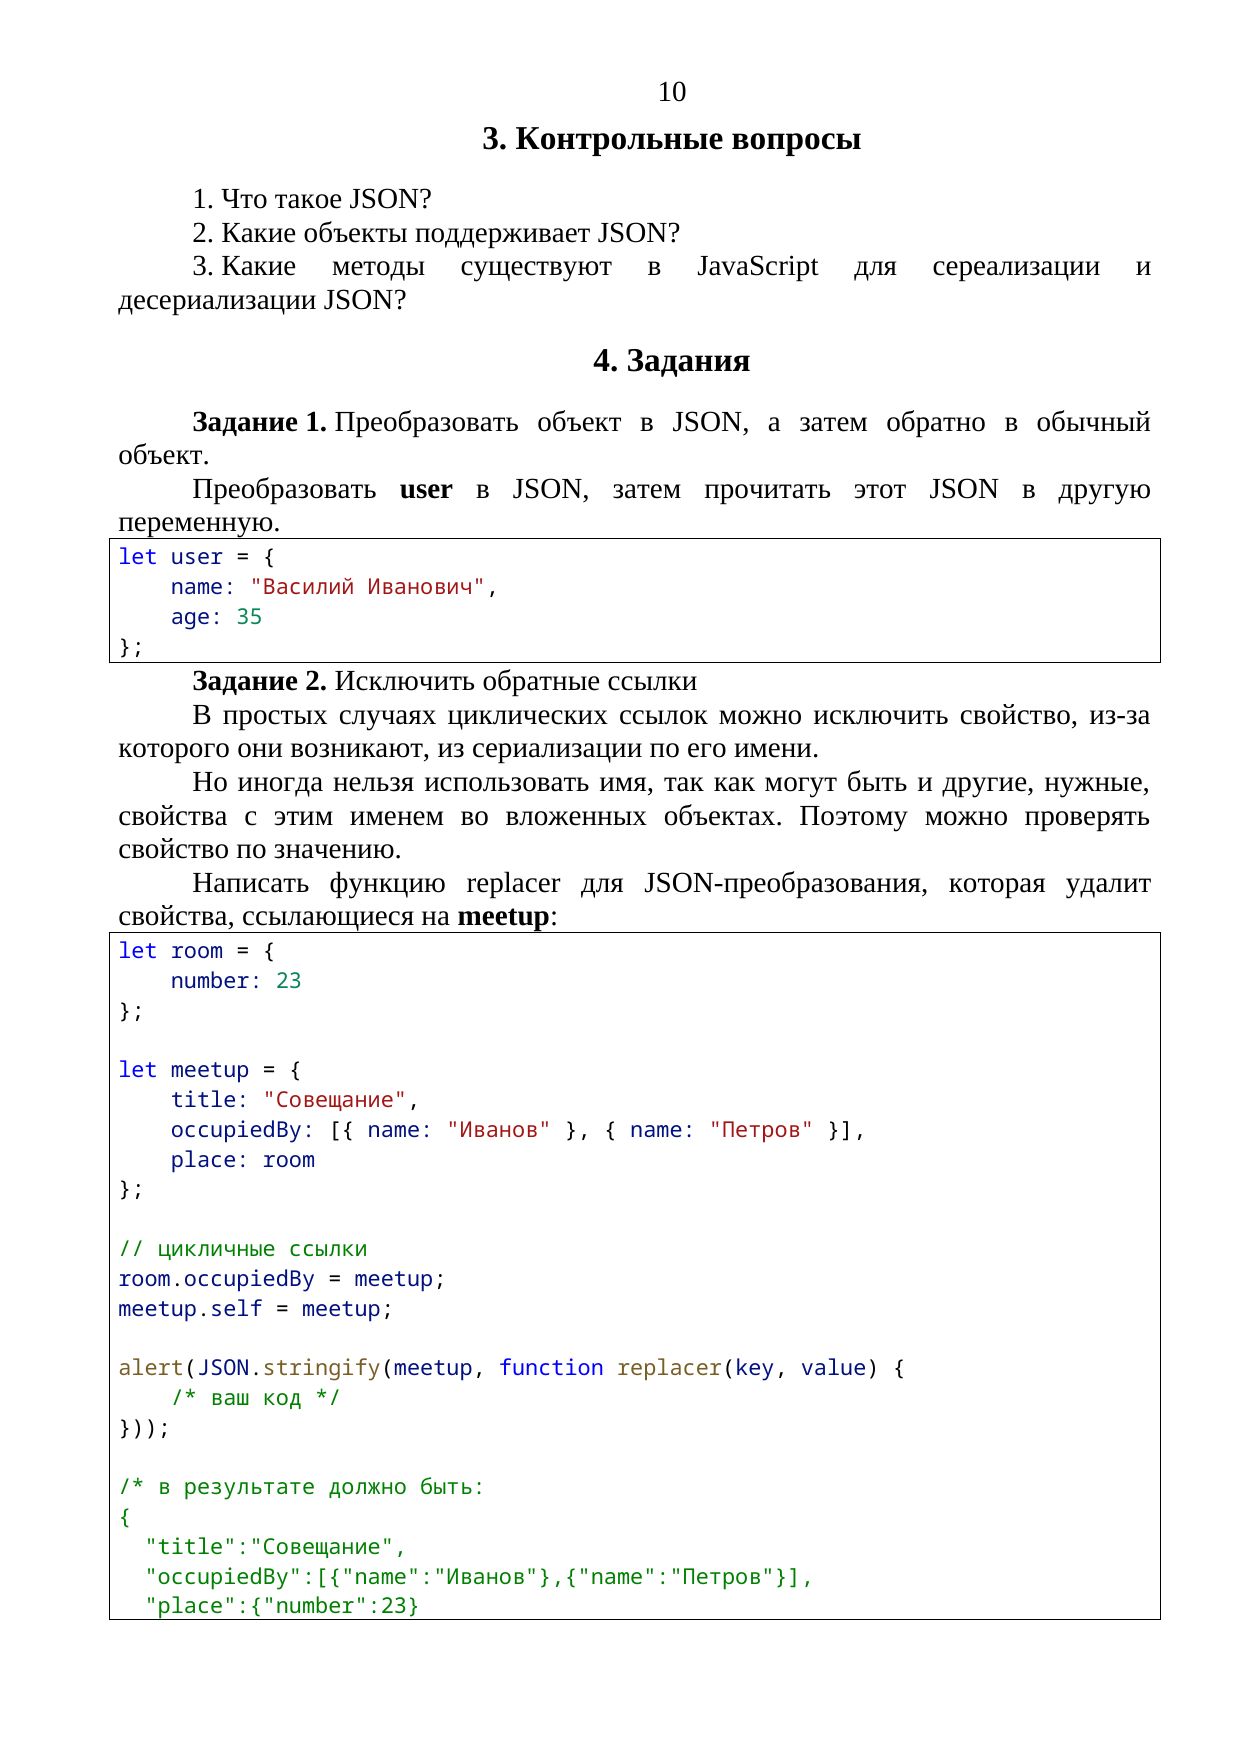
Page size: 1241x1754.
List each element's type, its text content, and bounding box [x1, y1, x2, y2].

text В простых случаях циклических ссылок можно исключить свойство, из-за которого они возникают, из сериализации по его имени. [118, 697, 1152, 764]
text occupiedBy: [{ name: "Иванов" }, { name: "Петров" }], [118, 1114, 1152, 1143]
text /* в результате должно быть: [118, 1471, 1152, 1501]
text alert(JSON.stringify(meetup, function replacer(key, value) { [118, 1352, 1152, 1382]
text let user = { [110, 539, 1160, 571]
text place: room [118, 1143, 1152, 1173]
list Какие методы существуют в JavaScript для сереализации и десериализации JSON? [118, 248, 1152, 316]
text room.occupiedBy = meetup; [118, 1263, 1152, 1292]
text Написать функцию replacer для JSON-преобразования, которая удалит свойства, ссылающиеся на meetup: [118, 865, 1152, 932]
text "occupiedBy":[{"name":"Иванов"},{"name":"Петров"}], [118, 1561, 1152, 1590]
text }; [118, 1173, 1152, 1203]
list Исключить обратные ссылки [118, 663, 1152, 697]
text number: 23 [118, 965, 1152, 994]
text age: 35 [118, 601, 1152, 627]
text { [118, 1501, 1152, 1531]
list Какие объекты поддерживает JSON? [118, 215, 1152, 248]
text }; [118, 994, 1152, 1024]
text // цикличные ссылки [118, 1233, 1152, 1263]
text let meetup = { [118, 1054, 1152, 1084]
text /* ваш код */ [118, 1382, 1152, 1412]
subtitle Контрольные вопросы [118, 118, 1152, 156]
text "place":{"number":23} [118, 1590, 1152, 1619]
text Преобразовать user в JSON, затем прочитать этот JSON в другую переменную. [118, 471, 1152, 538]
list Что такое JSON? [118, 181, 1152, 215]
text "title":"Совещание", [118, 1531, 1152, 1561]
text name: "Василий Иванович", [118, 571, 1152, 601]
text let room = { [110, 933, 1160, 965]
list Преобразовать объект в JSON, а затем обратно в обычный объект. [118, 404, 1152, 471]
text })); [118, 1412, 1152, 1441]
text meetup.self = meetup; [118, 1292, 1152, 1322]
text title: "Совещание", [118, 1084, 1152, 1114]
text Но иногда нельзя использовать имя, так как могут быть и другие, нужные, свойства с этим именем во вложенных объектах. Поэтому можно проверять свойство по значению. [118, 764, 1152, 865]
text }; [110, 627, 1160, 662]
subtitle Задания [118, 341, 1152, 379]
